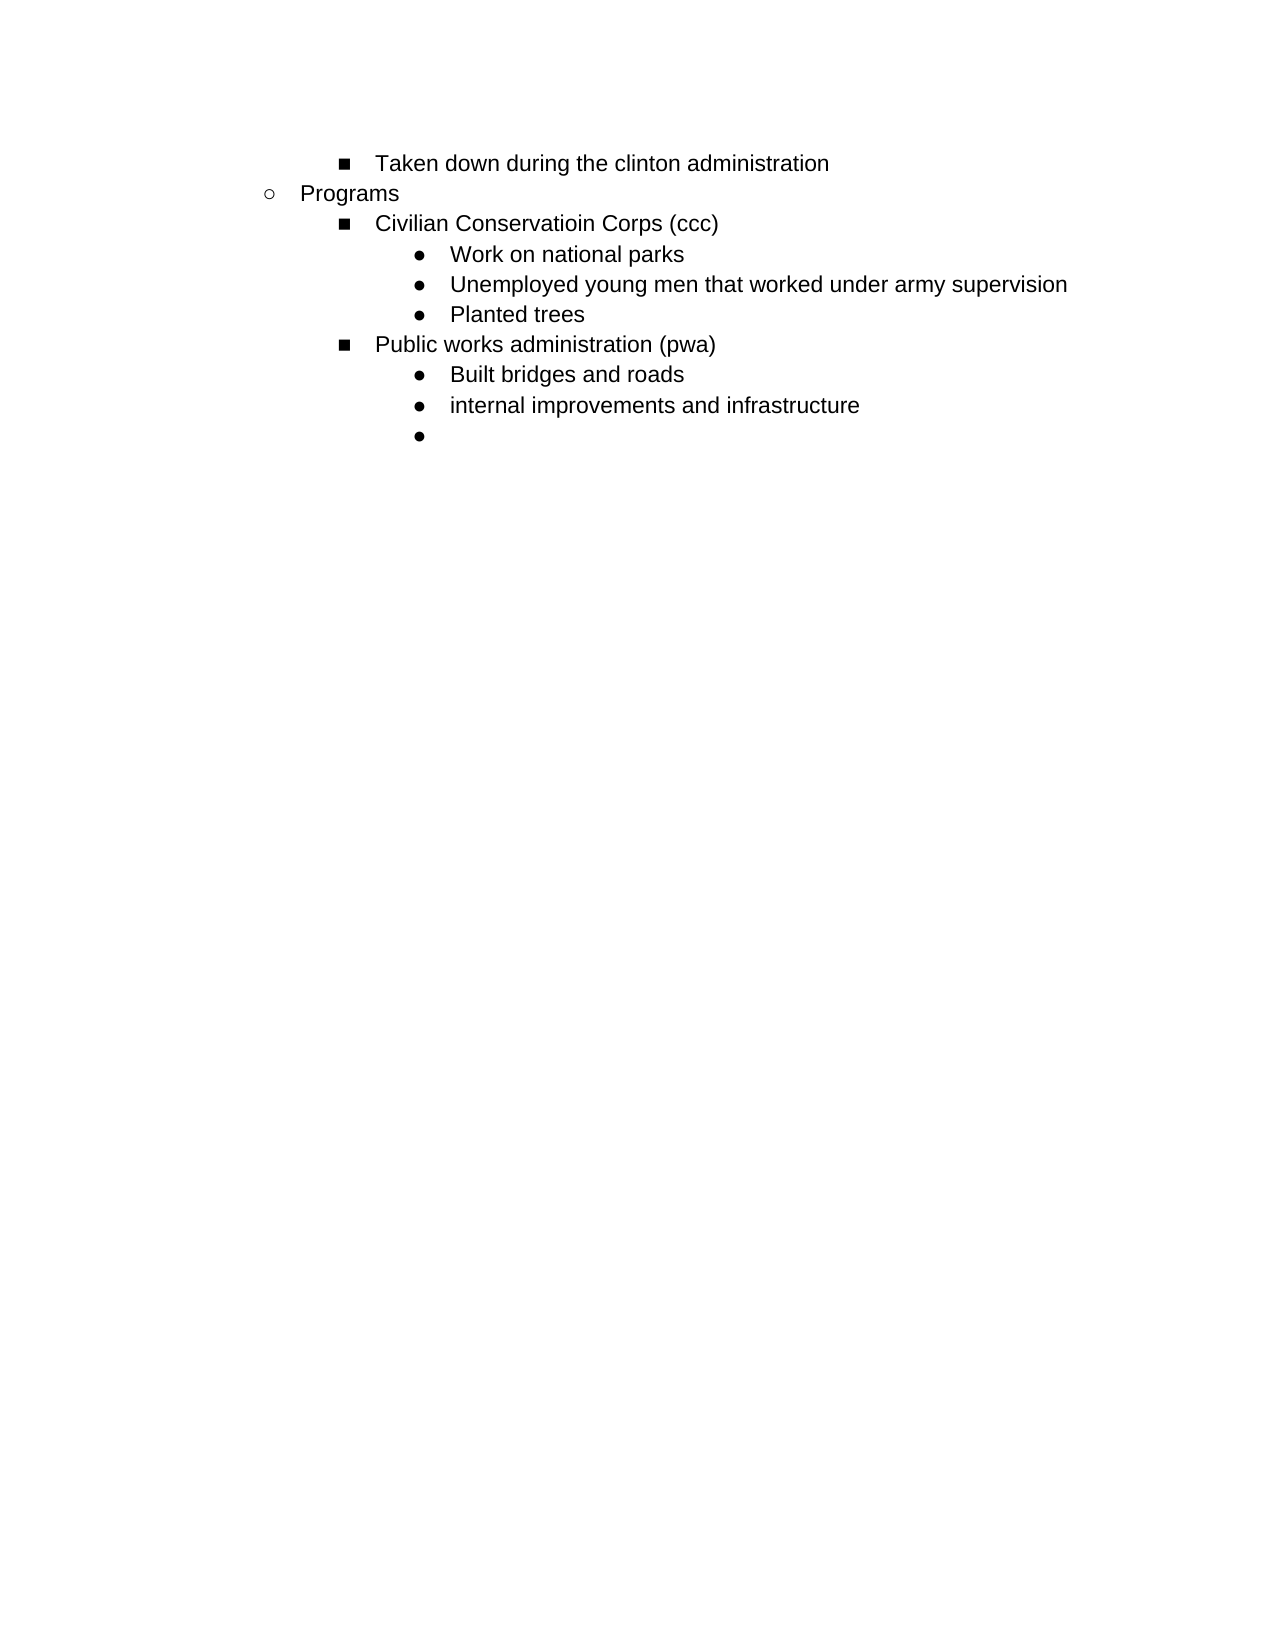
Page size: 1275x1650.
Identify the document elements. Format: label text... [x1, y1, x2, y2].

list Public works administration (pwa) [337, 331, 1125, 358]
list Unemployed young men that worked under army supervision [412, 271, 1125, 297]
list Built bridges and roads [412, 361, 1125, 388]
list Programs [262, 180, 1125, 207]
list Taken down during the clinton administration [337, 150, 1125, 176]
list Civilian Conservatioin Corps (ccc) [337, 210, 1125, 237]
list Work on national parks [412, 241, 1125, 267]
list Planted trees [412, 301, 1125, 327]
list internal improvements and infrastructure [412, 392, 1125, 418]
